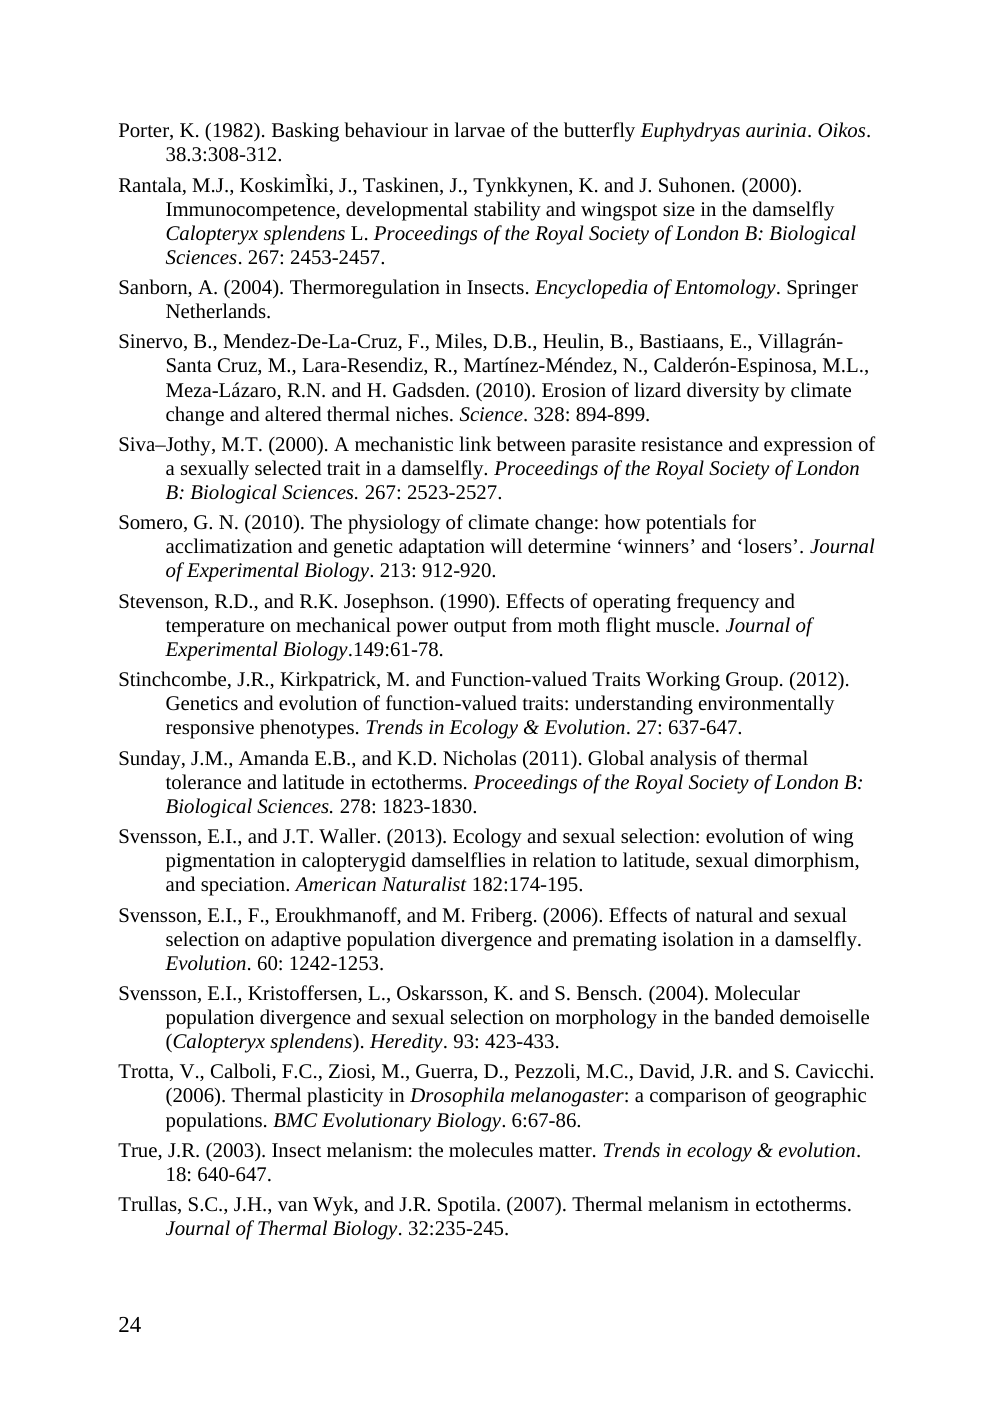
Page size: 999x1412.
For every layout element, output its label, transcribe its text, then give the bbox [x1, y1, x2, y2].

text Svensson, E.I., F., Eroukhmanoff, and M. Friberg. (2006). Effects of natural and sexual selection on adaptive population divergence and premating isolation in a damselfly. Evolution. 60: 1242-1253. [118, 902, 880, 975]
text Sinervo, B., Mendez-De-La-Cruz, F., Miles, D.B., Heulin, B., Bastiaans, E., Villagrán-Santa Cruz, M., Lara-Resendiz, R., Martínez-Méndez, N., Calderón-Espinosa, M.L., Meza-Lázaro, R.N. and H. Gadsden. (2010). Erosion of lizard diversity by climate change and altered thermal niches. Science. 328: 894-899. [118, 329, 880, 426]
text Svensson, E.I., Kristoffersen, L., Oskarsson, K. and S. Bensch. (2004). Molecular population divergence and sexual selection on morphology in the banded demoiselle (Calopteryx splendens). Heredity. 93: 423-433. [118, 981, 880, 1053]
text Siva–Jothy, M.T. (2000). A mechanistic link between parasite resistance and expression of a sexually selected trait in a damselfly. Proceedings of the Royal Society of London B: Biological Sciences. 267: 2523-2527. [118, 432, 880, 504]
text Somero, G. N. (2010). The physiology of climate change: how potentials for acclimatization and genetic adaptation will determine ‘winners’ and ‘losers’. Journal of Experimental Biology. 213: 912-920. [118, 510, 880, 582]
text Rantala, M.J., KoskimÌki, J., Taskinen, J., Tynkkynen, K. and J. Suhonen. (2000). Immunocompetence, developmental stability and wingspot size in the damselfly Calopteryx splendens L. Proceedings of the Royal Society of London B: Biological Sciences. 267: 2453-2457. [118, 172, 880, 269]
text Trotta, V., Calboli, F.C., Ziosi, M., Guerra, D., Pezzoli, M.C., David, J.R. and S. Cavicchi. (2006). Thermal plasticity in Drosophila melanogaster: a comparison of geographic populations. BMC Evolutionary Biology. 6:67-86. [118, 1059, 880, 1132]
text Trullas, S.C., J.H., van Wyk, and J.R. Spotila. (2007). Thermal melanism in ectotherms. Journal of Thermal Biology. 32:235-245. [118, 1192, 880, 1240]
text Stinchcombe, J.R., Kirkpatrick, M. and Function-valued Traits Working Group. (2012). Genetics and evolution of function-valued traits: understanding environmentally responsive phenotypes. Trends in Ecology & Evolution. 27: 637-647. [118, 667, 880, 739]
text True, J.R. (2003). Insect melanism: the molecules matter. Trends in ecology & evolution. 18: 640-647. [118, 1138, 880, 1186]
text Sanborn, A. (2004). Thermoregulation in Insects. Encyclopedia of Entomology. Springer Netherlands. [118, 275, 880, 323]
text Svensson, E.I., and J.T. Waller. (2013). Ecology and sexual selection: evolution of wing pigmentation in calopterygid damselflies in relation to latitude, sexual dimorphism, and speciation. American Naturalist 182:174-195. [118, 824, 880, 896]
text Sunday, J.M., Amanda E.B., and K.D. Nicholas (2011). Global analysis of thermal tolerance and latitude in ectotherms. Proceedings of the Royal Society of London B: Biological Sciences. 278: 1823-1830. [118, 746, 880, 818]
text Porter, K. (1982). Basking behaviour in larvae of the butterfly Euphydryas aurinia. Oikos. 38.3:308-312. [118, 118, 880, 166]
text Stevenson, R.D., and R.K. Josephson. (1990). Effects of operating frequency and temperature on mechanical power output from moth flight muscle. Journal of Experimental Biology.149:61-78. [118, 589, 880, 661]
